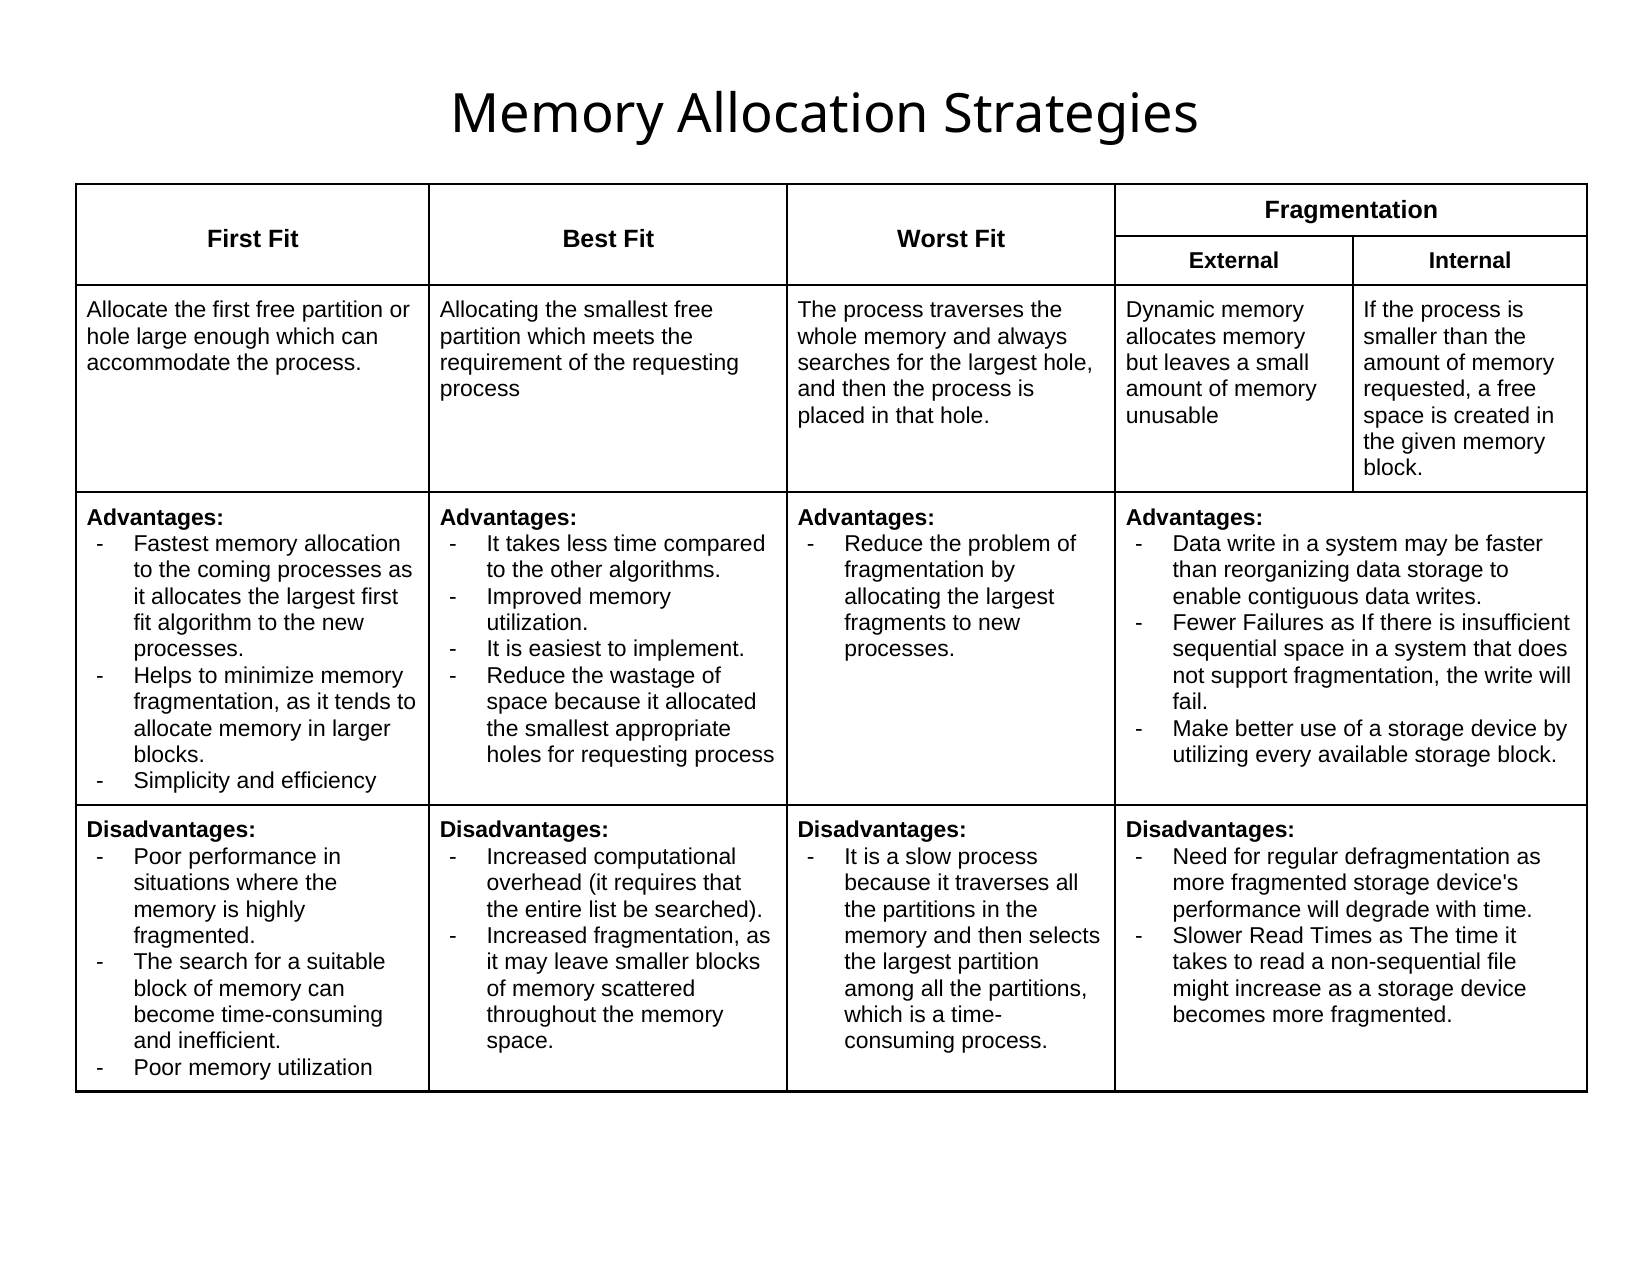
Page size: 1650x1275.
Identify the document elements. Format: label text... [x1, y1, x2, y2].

table_cell Disadvantages: Need for regular defragmentation as more fragmented storage device's performance will degrade with time. Slower Read Times as The time it takes to read a non-sequential file might increase as a storage device becomes more fragmented. [1116, 806, 1586, 1090]
table_cell Disadvantages: Poor performance in situations where the memory is highly fragmented. The search for a suitable block of memory can become time-consuming and inefficient. Poor memory utilization [77, 806, 428, 1090]
table_cell Allocate the first free partition or hole large enough which can accommodate the process. [77, 286, 428, 491]
table_header Best Fit [430, 185, 786, 284]
table_cell Advantages: Fastest memory allocation to the coming processes as it allocates the largest first fit algorithm to the new processes. Helps to minimize memory fragmentation, as it tends to allocate memory in larger blocks. Simplicity and efficiency [77, 493, 428, 804]
table_header Fragmentation [1116, 185, 1586, 234]
table_cell Advantages: It takes less time compared to the other algorithms. Improved memory utilization. It is easiest to implement. Reduce the wastage of space because it allocated the smallest appropriate holes for requesting process [430, 493, 786, 804]
table_cell Internal [1354, 237, 1586, 284]
table_cell Dynamic memory allocates memory but leaves a small amount of memory unusable [1116, 286, 1352, 491]
table_cell Disadvantages: Increased computational overhead (it requires that the entire list be searched). Increased fragmentation, as it may leave smaller blocks of memory scattered throughout the memory space. [430, 806, 786, 1090]
table_cell If the process is smaller than the amount of memory requested, a free space is created in the given memory block. [1354, 286, 1586, 491]
table_header Worst Fit [788, 185, 1114, 284]
table_cell The process traverses the whole memory and always searches for the largest hole, and then the process is placed in that hole. [788, 286, 1114, 491]
table_cell Advantages: Data write in a system may be faster than reorganizing data storage to enable contiguous data writes. Fewer Failures as If there is insufficient sequential space in a system that does not support fragmentation, the write will fail. Make better use of a storage device by utilizing every available storage block. [1116, 493, 1586, 804]
table_cell Advantages: Reduce the problem of fragmentation by allocating the largest fragments to new processes. [788, 493, 1114, 804]
table_cell Allocating the smallest free partition which meets the requirement of the requesting process [430, 286, 786, 491]
table_header First Fit [77, 185, 428, 284]
table_cell External [1116, 237, 1352, 284]
table_cell Disadvantages: It is a slow process because it traverses all the partitions in the memory and then selects the largest partition among all the partitions, which is a time-consuming process. [788, 806, 1114, 1090]
